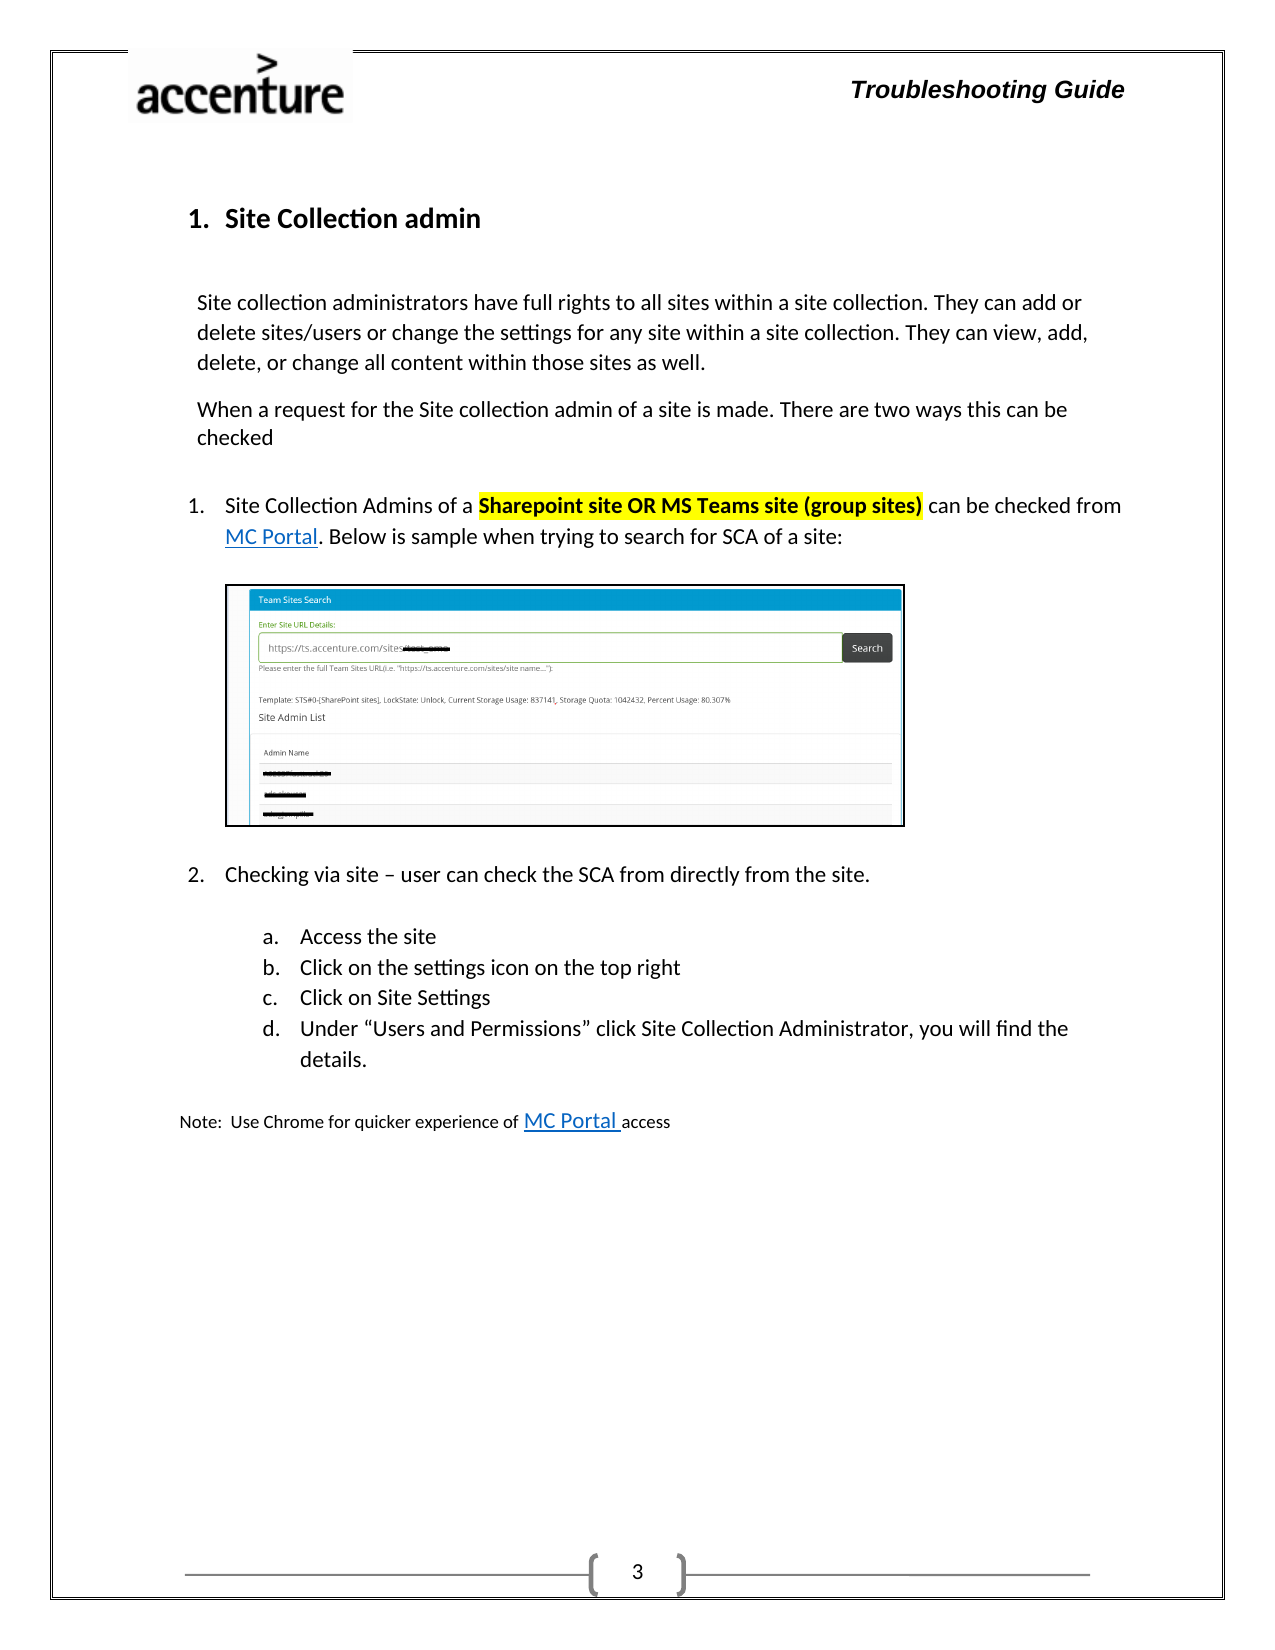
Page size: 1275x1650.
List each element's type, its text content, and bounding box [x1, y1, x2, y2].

subtitle Site Collection admin [187, 200, 1125, 236]
list Click on the settings icon on the top right [262, 953, 1125, 981]
text Site collection administrators have full rights to all sites within a site collection. They can add or delete sites/users or change the settings for any site within a site collection. They can view, add, delete, or change all content within those sites as well. [197, 288, 1125, 376]
list Access the site [262, 922, 1125, 950]
list Under “Users and Permissions” click Site Collection Administrator, you will find the details. [262, 1014, 1125, 1073]
text Note: Use Chrome for quicker experience of MC Portal access [150, 1106, 1125, 1134]
list Click on Site Settings [262, 983, 1125, 1012]
list Checking via site – user can check the SCA from directly from the site. [187, 861, 1125, 889]
list Site Collection Admins of a Sharepoint site OR MS Teams site (group sites) can be checked from MC Portal. Below is sample when trying to search for SCA of a site: [187, 492, 1125, 550]
list When a request for the Site collection admin of a site is made. There are two ways this can be checked [197, 395, 1125, 451]
picture [227, 586, 903, 825]
